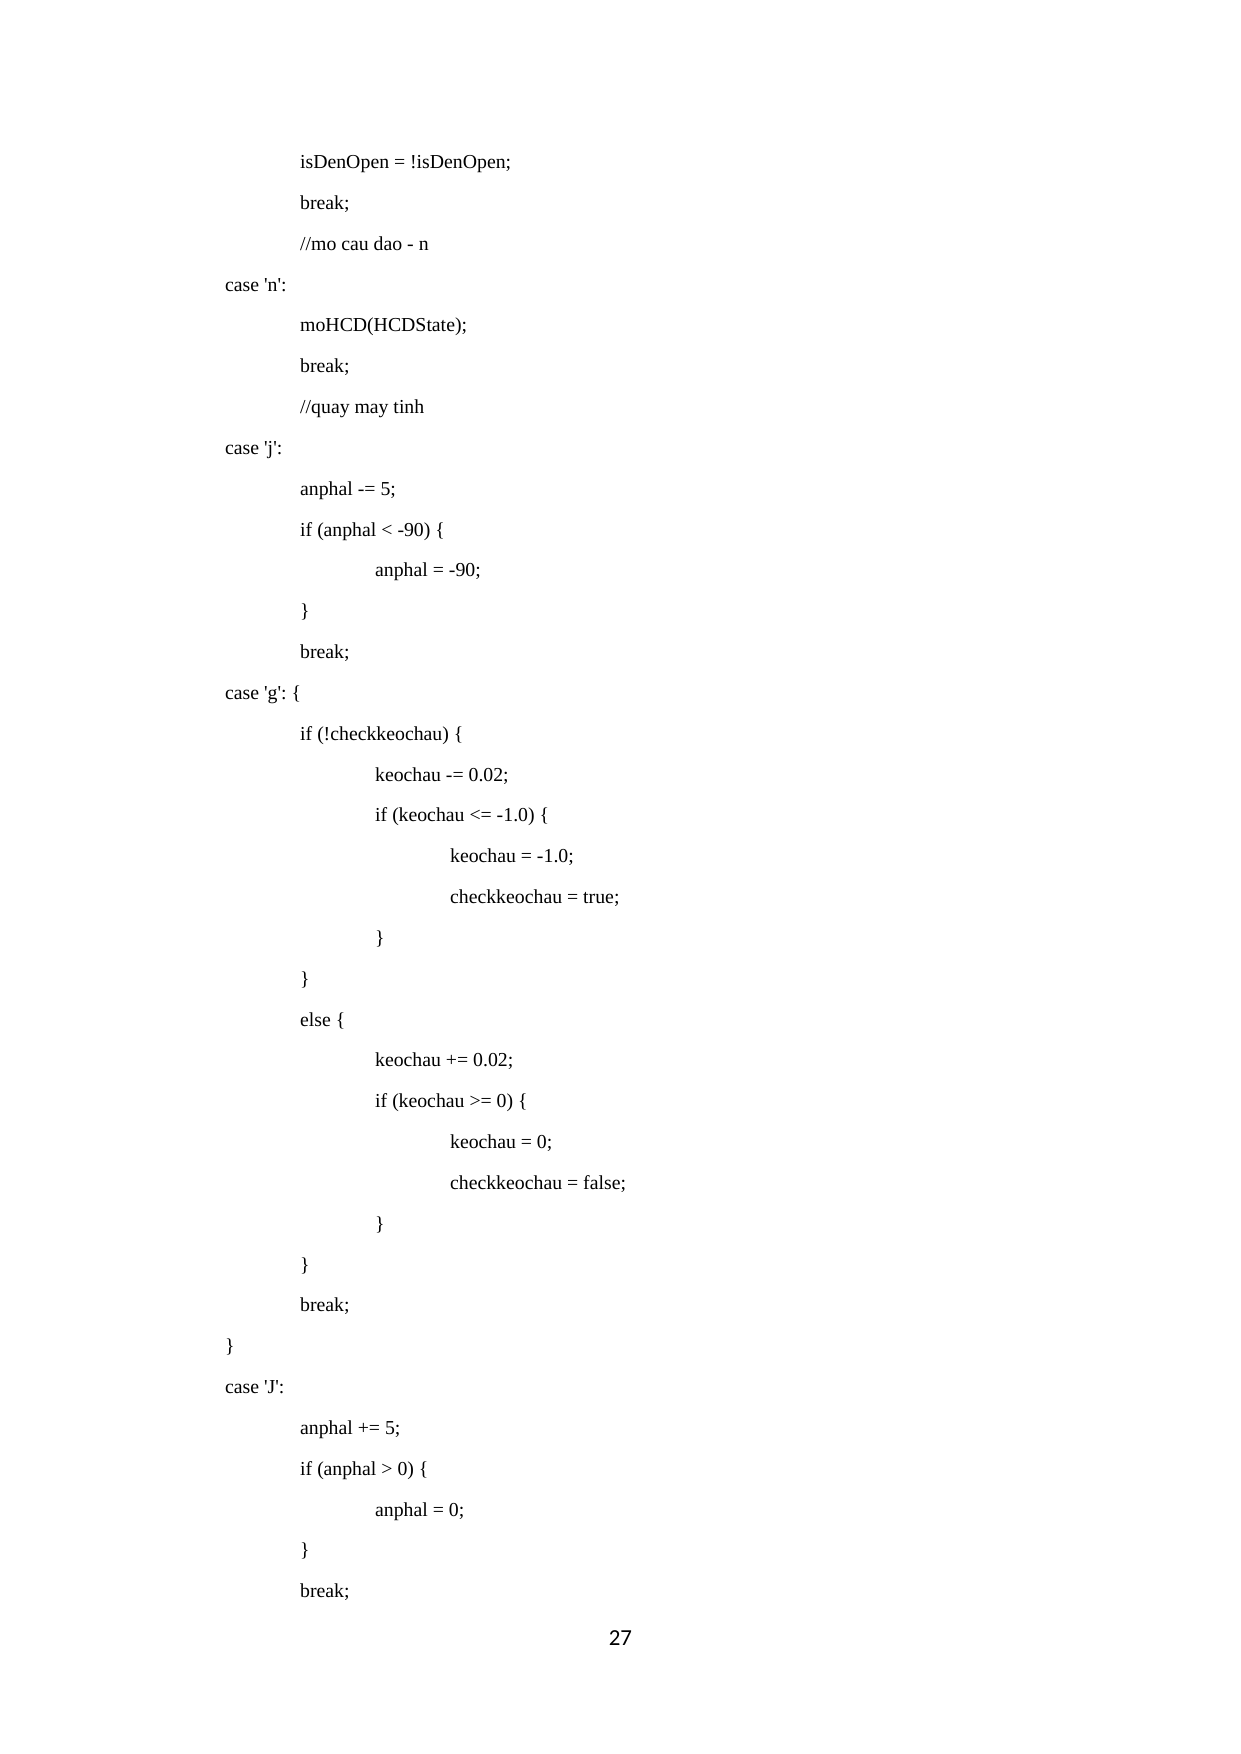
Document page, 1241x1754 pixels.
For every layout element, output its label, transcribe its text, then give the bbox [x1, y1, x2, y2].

text checkkeochau = true; [150, 885, 1090, 908]
text if (keochau <= -1.0) { [150, 803, 1090, 826]
text break; [150, 640, 1090, 663]
text } [150, 1212, 1090, 1234]
text } [150, 1334, 1090, 1357]
text if (!checkkeochau) { [150, 722, 1090, 744]
text } [150, 599, 1090, 622]
text } [150, 967, 1090, 989]
text case 'n': [150, 272, 1090, 295]
text case 'j': [150, 436, 1090, 459]
text anphal = -90; [150, 558, 1090, 581]
text break; [150, 354, 1090, 377]
text case 'J': [150, 1375, 1090, 1398]
text if (anphal > 0) { [150, 1457, 1090, 1479]
text checkkeochau = false; [150, 1171, 1090, 1194]
text anphal -= 5; [150, 477, 1090, 499]
text case 'g': { [150, 681, 1090, 704]
text anphal += 5; [150, 1416, 1090, 1439]
text //mo cau dao - n [150, 232, 1090, 254]
text } [150, 1538, 1090, 1561]
text break; [150, 1293, 1090, 1316]
text if (keochau >= 0) { [150, 1089, 1090, 1112]
text keochau -= 0.02; [150, 762, 1090, 785]
text if (anphal < -90) { [150, 517, 1090, 540]
text } [150, 926, 1090, 949]
text keochau += 0.02; [150, 1048, 1090, 1071]
text } [150, 1252, 1090, 1275]
text moHCD(HCDState); [150, 313, 1090, 336]
text break; [150, 1579, 1090, 1602]
text else { [150, 1007, 1090, 1030]
text //quay may tinh [150, 395, 1090, 418]
text break; [150, 191, 1090, 214]
text anphal = 0; [150, 1497, 1090, 1520]
text keochau = 0; [150, 1130, 1090, 1153]
text keochau = -1.0; [150, 844, 1090, 867]
text isDenOpen = !isDenOpen; [150, 150, 1090, 173]
